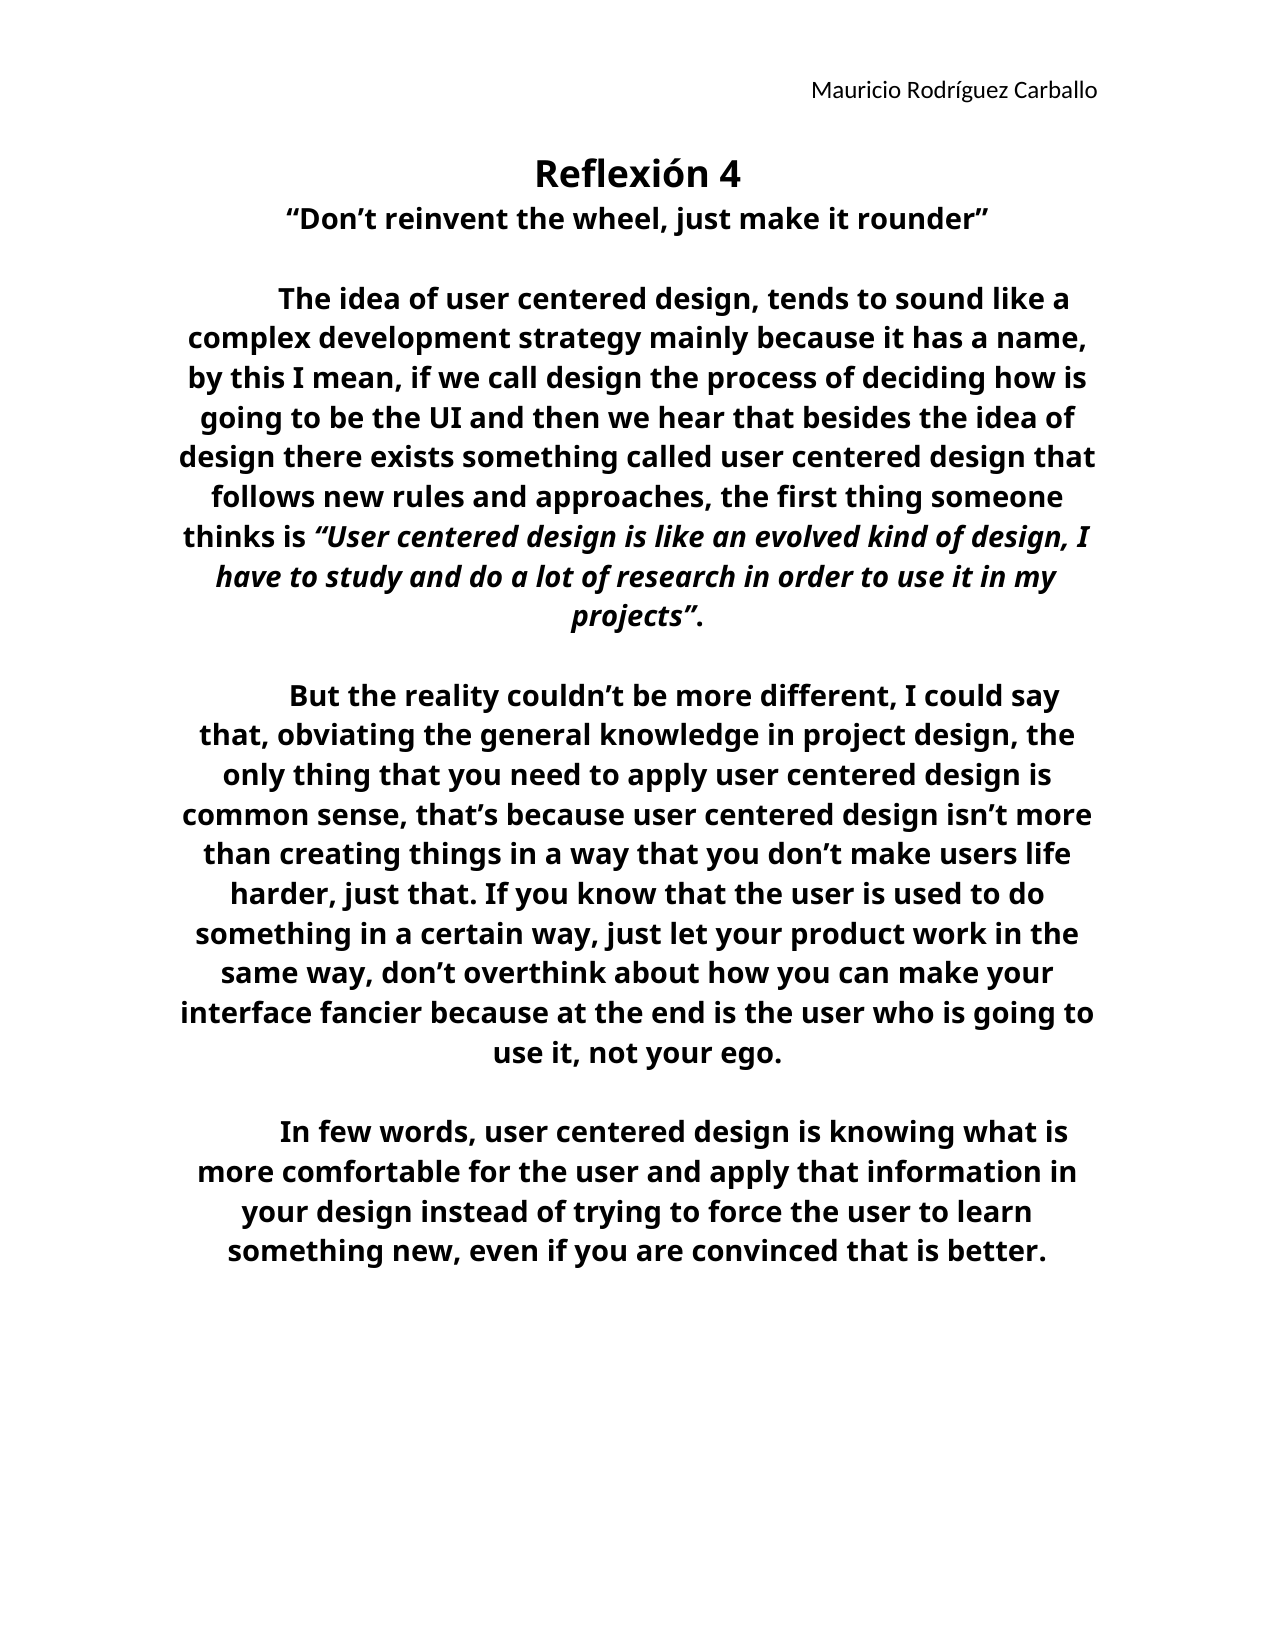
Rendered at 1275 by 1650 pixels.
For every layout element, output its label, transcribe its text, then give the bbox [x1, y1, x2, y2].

text In few words, user centered design is knowing what is more comfortable for the user and apply that information in your design instead of trying to force the user to learn something new, even if you are convinced that is better. [177, 1111, 1098, 1270]
text Reflexión 4 [177, 148, 1098, 199]
text “Don’t reinvent the wheel, just make it rounder” [177, 199, 1098, 238]
text But the reality couldn’t be more different, I could say that, obviating the general knowledge in project design, the only thing that you need to apply user centered design is common sense, that’s because user centered design isn’t more than creating things in a way that you don’t make users life harder, just that. If you know that the user is used to do something in a certain way, just let your product work in the same way, don’t overthink about how you can make your interface fancier because at the end is the user who is going to use it, not your ego. [177, 675, 1098, 1072]
text The idea of user centered design, tends to sound like a complex development strategy mainly because it has a name, by this I mean, if we call design the process of deciding how is going to be the UI and then we hear that besides the idea of design there exists something called user centered design that follows new rules and approaches, the first thing someone thinks is “User centered design is like an evolved kind of design, I have to study and do a lot of research in order to use it in my projects”. [177, 278, 1098, 635]
